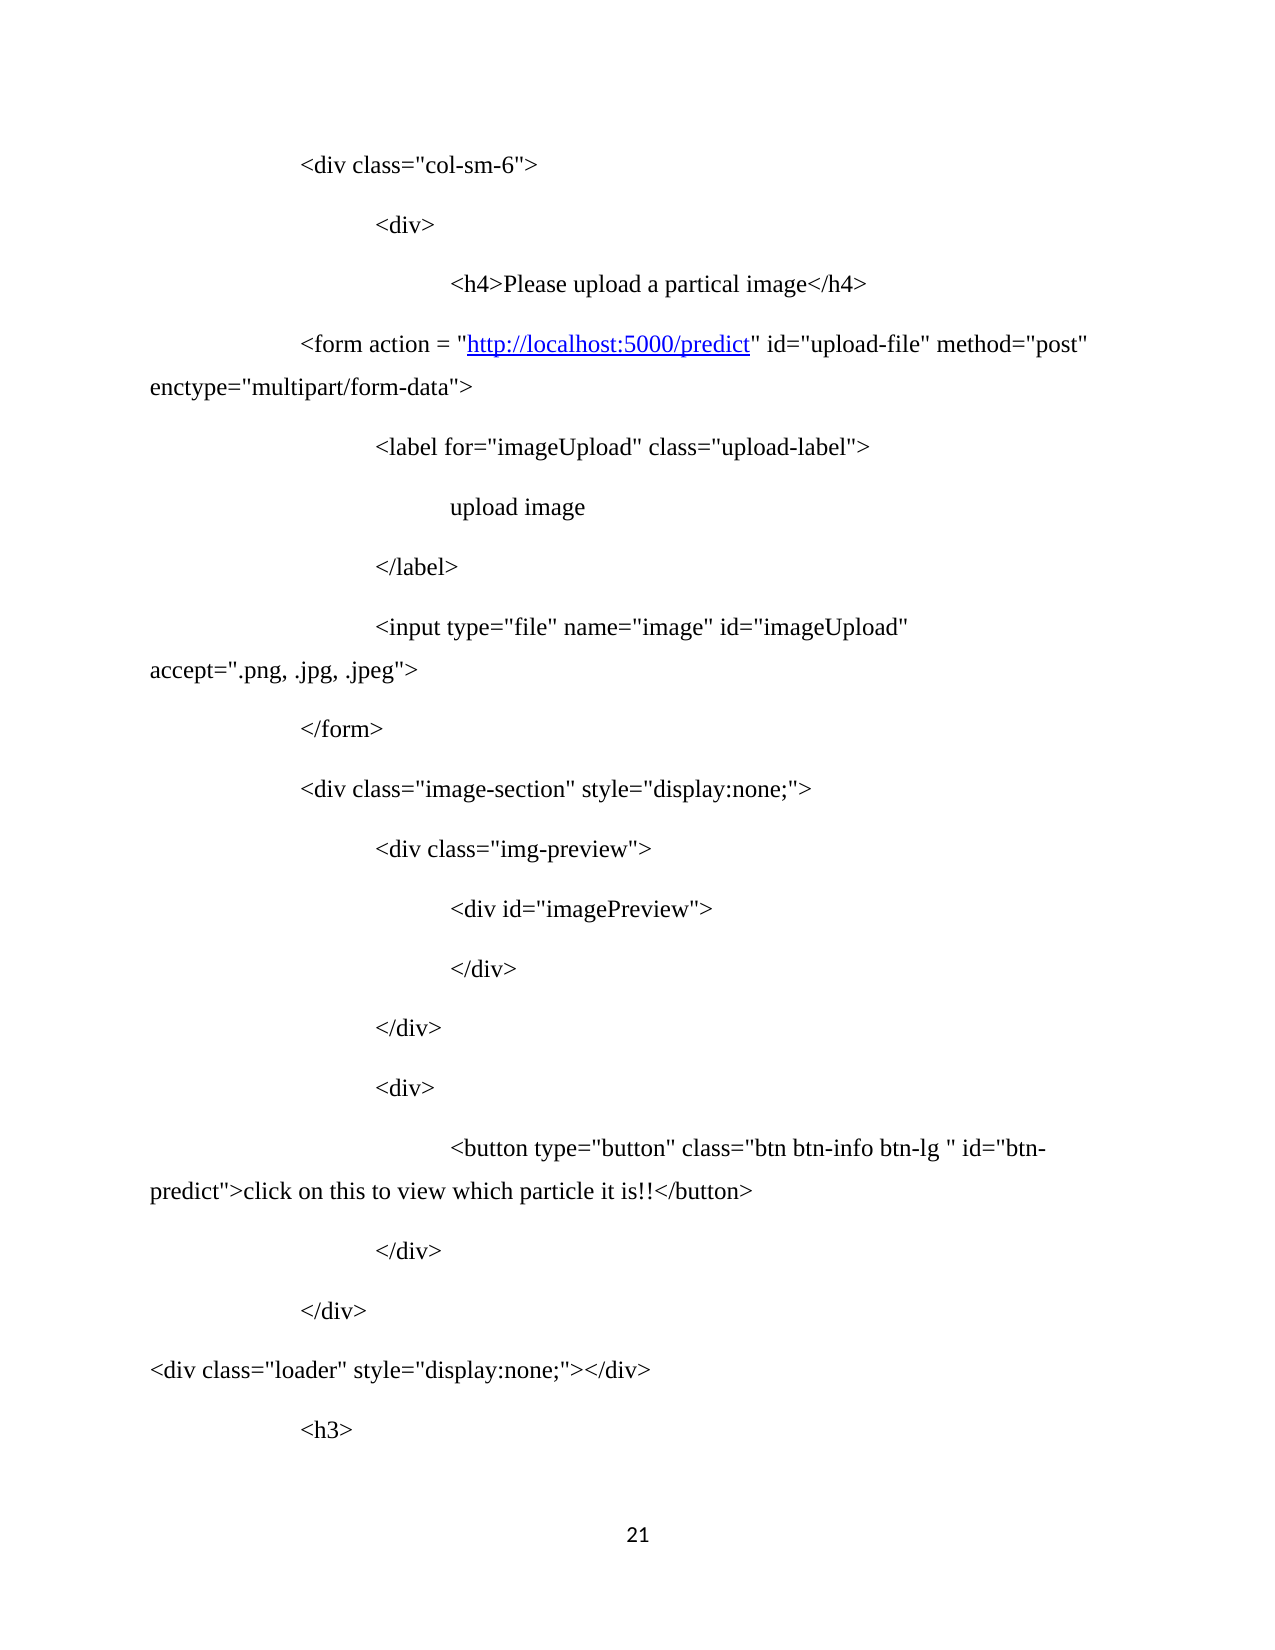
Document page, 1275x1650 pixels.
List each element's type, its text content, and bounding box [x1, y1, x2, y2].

text <input type="file" name="image" id="imageUpload" accept=".png, .jpg, .jpeg"> [149, 612, 1124, 683]
text <form action = "http://localhost:5000/predict" id="upload-file" method="post" enctype="multipart/form-data"> [149, 329, 1124, 401]
text <div class="image-section" style="display:none;"> [149, 774, 1124, 803]
text <div id="imagePreview"> [149, 894, 1124, 923]
text <label for="imageUpload" class="upload-label"> [149, 432, 1124, 461]
text <div> [149, 210, 1124, 238]
text <h4>Please upload a partical image</h4> [149, 269, 1124, 298]
text </div> [149, 1236, 1124, 1265]
text </label> [149, 552, 1124, 581]
text <button type="button" class="btn btn-info btn-lg " id="btn-predict">click on this to view which particle it is!!</button> [149, 1133, 1124, 1205]
text </div> [149, 1296, 1124, 1324]
text </form> [149, 714, 1124, 743]
text <div> [149, 1073, 1124, 1102]
text <div class="col-sm-6"> [149, 150, 1124, 179]
text upload image [149, 492, 1124, 521]
text <h3> [150, 1415, 1124, 1444]
text <div class="img-preview"> [149, 834, 1124, 863]
text <div class="loader" style="display:none;"></div> [149, 1356, 1124, 1384]
text </div> [149, 1013, 1124, 1042]
text </div> [149, 954, 1124, 982]
